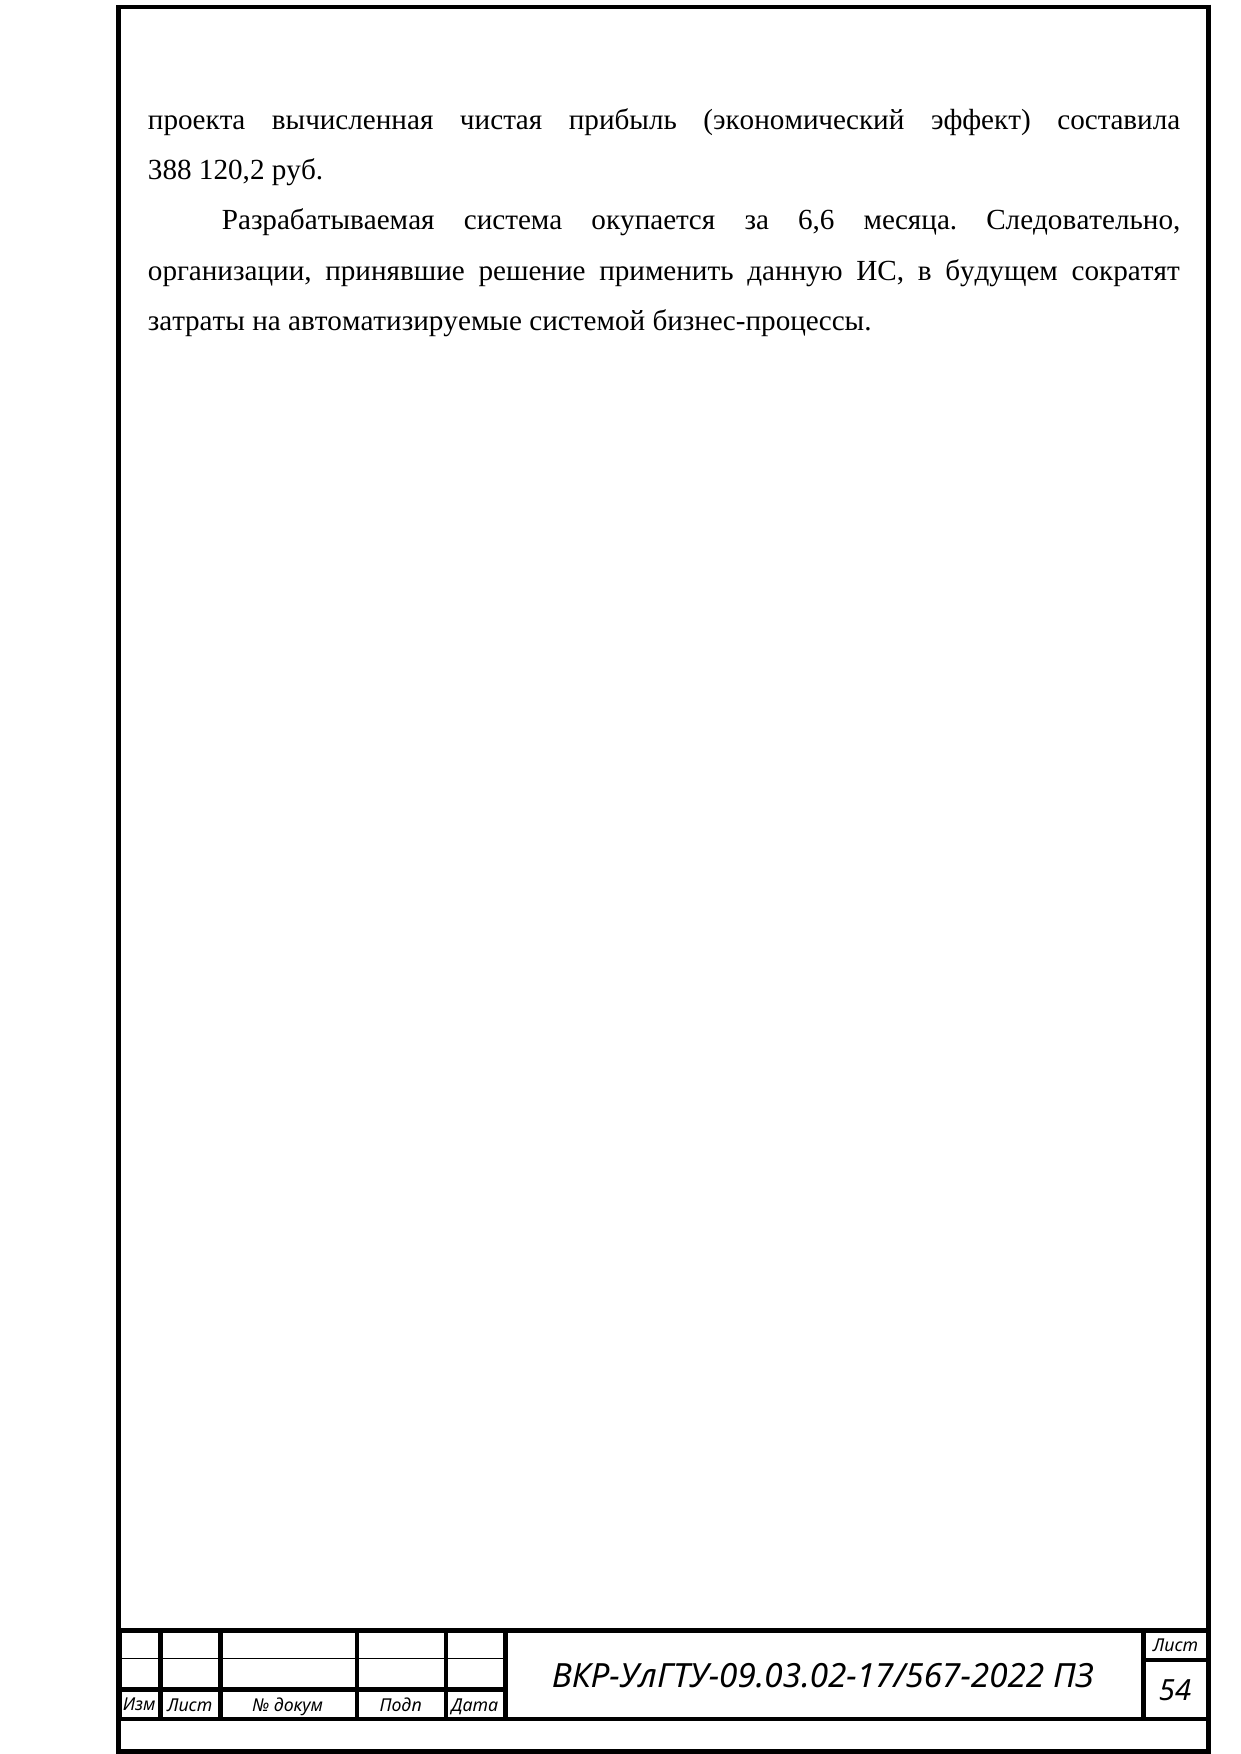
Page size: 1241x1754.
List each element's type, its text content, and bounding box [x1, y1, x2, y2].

text Разрабатываемая система окупается за 6,6 месяца. Следовательно, организации, принявшие решение применить данную ИС, в будущем сократят затраты на автоматизируемые системой бизнес-процессы. [148, 202, 1181, 337]
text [148, 102, 1181, 186]
